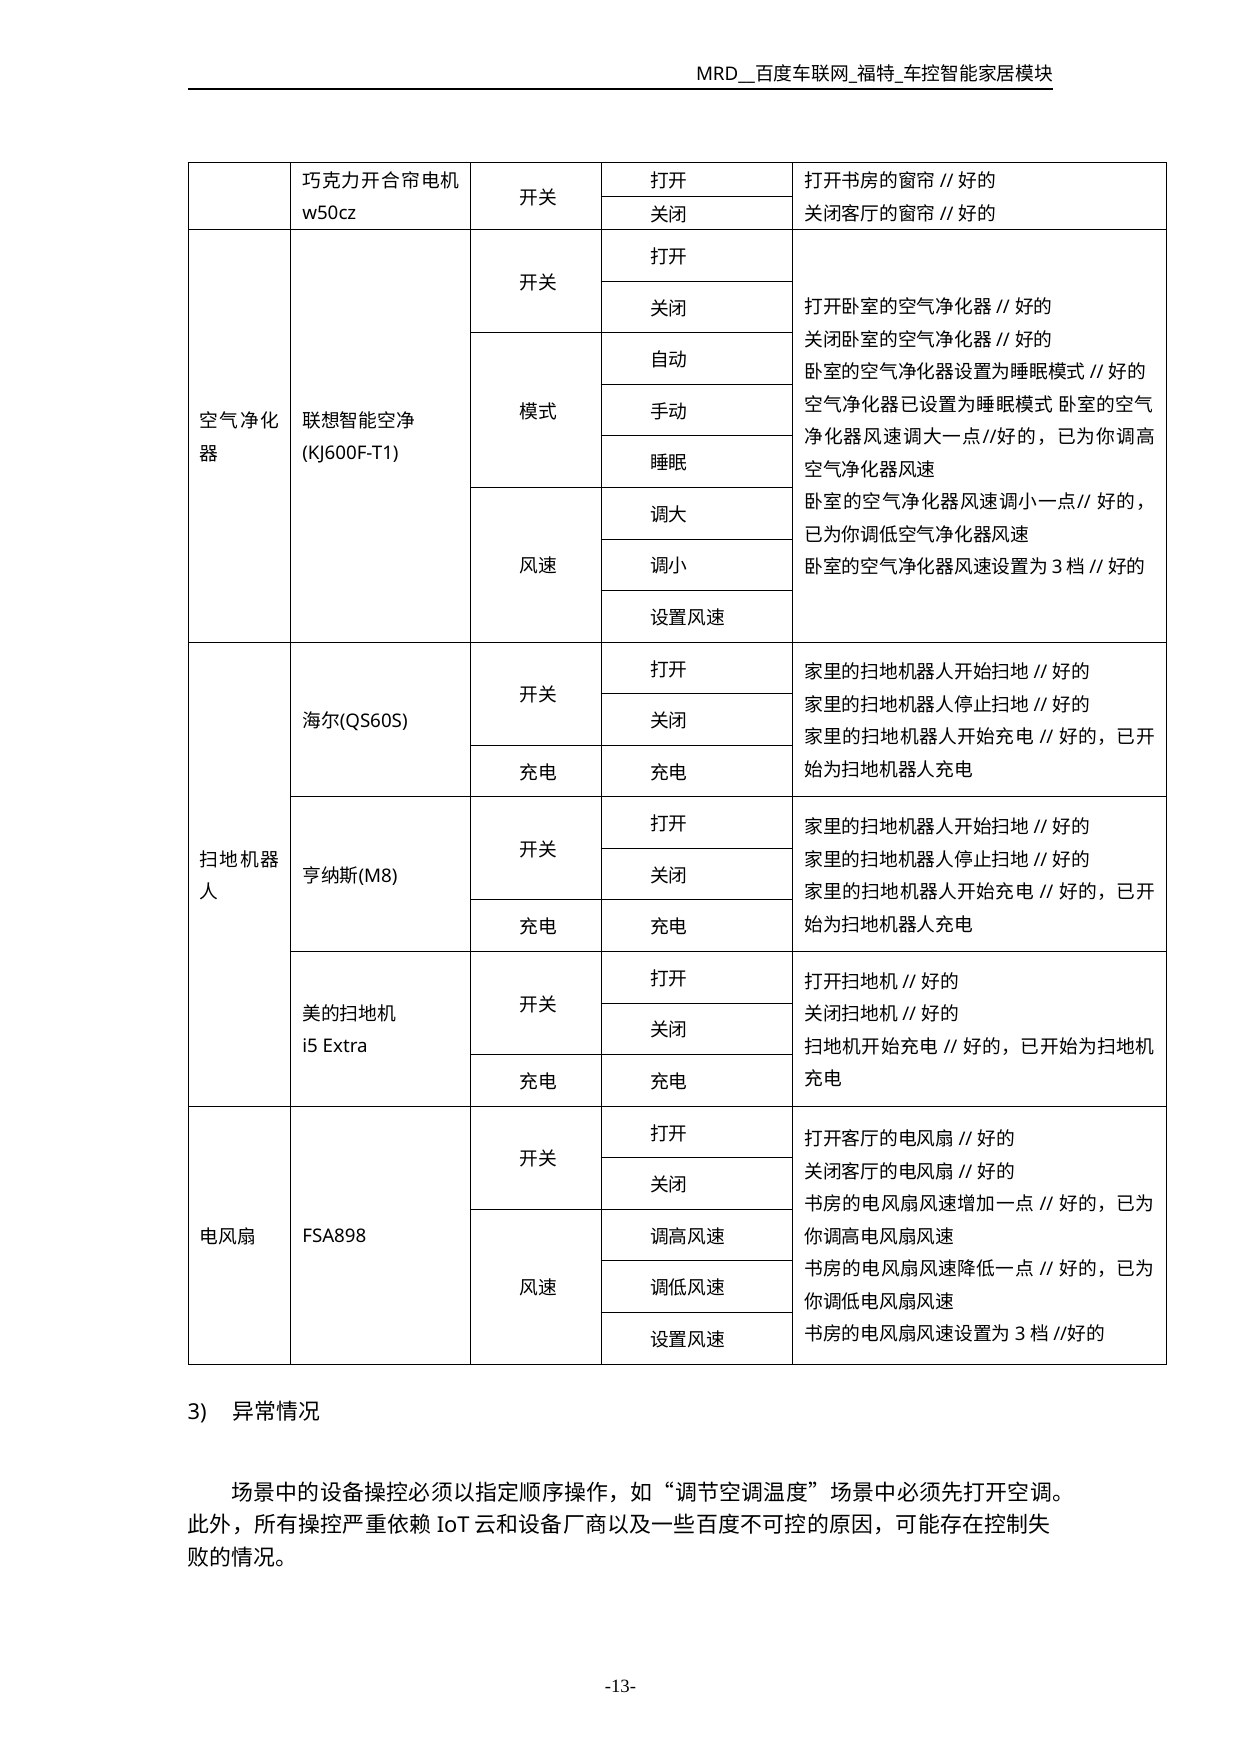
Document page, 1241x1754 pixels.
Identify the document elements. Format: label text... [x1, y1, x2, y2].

table_cell 开关 [471, 163, 601, 229]
table_cell 家里的扫地机器人开始扫地 // 好的 家里的扫地机器人停止扫地 // 好的 家里的扫地机器人开始充电 // 好的，已开始为扫地机器人充电 [793, 797, 1166, 951]
table_cell 自动 [602, 333, 792, 384]
table_cell 睡眠 [602, 436, 792, 487]
table_cell 模式 [471, 333, 601, 487]
table_cell 关闭 [602, 1004, 792, 1054]
table_cell 设置风速 [602, 591, 792, 642]
table_cell 调低风速 [602, 1261, 792, 1312]
table_cell 打开 [602, 643, 792, 693]
table_cell 家里的扫地机器人开始扫地 // 好的 家里的扫地机器人停止扫地 // 好的 家里的扫地机器人开始充电 // 好的，已开始为扫地机器人充电 [793, 643, 1166, 796]
table_cell 亨纳斯(M8) [291, 797, 470, 951]
table_cell 美的扫地机 i5 Extra [291, 952, 470, 1106]
table_cell 打开 [602, 230, 792, 281]
table_cell 调高风速 [602, 1210, 792, 1260]
table_cell 手动 [602, 385, 792, 435]
table_cell 海尔(QS60S) [291, 643, 470, 796]
table_cell 充电 [602, 746, 792, 796]
table_cell 打开 [602, 797, 792, 848]
table_cell 充电 [602, 900, 792, 951]
table_cell 打开 [602, 952, 792, 1002]
table_cell 开关 [471, 230, 601, 332]
table_cell 打开卧室的空气净化器 // 好的 关闭卧室的空气净化器 // 好的 卧室的空气净化器设置为睡眠模式 // 好的 空气净化器已设置为睡眠模式 卧室的空气净化器风速调大一点//好的，已为你调高空气净化器风速 卧室的空气净化器风速调小一点// 好的，已为你调低空气净化器风速 卧室的空气净化器风速设置为3档 // 好的 [793, 230, 1166, 642]
table_cell 开关 [471, 1107, 601, 1209]
text 场景中的设备操控必须以指定顺序操作，如“调节空调温度”场景中必须先打开空调。此外，所有操控严重依赖IoT云和设备厂商以及一些百度不可控的原因，可能存在控制失败的情况。 [187, 1474, 1053, 1572]
table_cell 开关 [471, 952, 601, 1054]
table_cell 联想智能空净 (KJ600F-T1) [291, 230, 470, 642]
table_cell 关闭 [602, 1158, 792, 1209]
table_cell 风速 [471, 488, 601, 642]
table_cell 空气净化器 [189, 230, 290, 642]
table_cell 调大 [602, 488, 792, 538]
table_cell 充电 [471, 746, 601, 796]
table_cell 电风扇 [189, 1107, 290, 1363]
table_cell 打开客厅的电风扇 // 好的 关闭客厅的电风扇 // 好的 书房的电风扇风速增加一点 // 好的，已为你调高电风扇风速 书房的电风扇风速降低一点 // 好的，已为你调低电风扇风速 书房的电风扇风速设置为 3 档 //好的 [793, 1107, 1166, 1363]
table_cell 打开 [602, 163, 792, 196]
table_cell 开关 [471, 797, 601, 899]
table_cell 充电 [602, 1055, 792, 1106]
table_cell 扫地机器人 [189, 643, 290, 1106]
table_cell 打开 [602, 1107, 792, 1157]
table_cell 开关 [471, 643, 601, 745]
table_cell 充电 [471, 900, 601, 951]
subtitle 异常情况 [187, 1394, 1053, 1426]
table_cell 巧克力开合帘电机 w50cz [291, 163, 470, 229]
table_cell 调小 [602, 540, 792, 590]
table_cell 关闭 [602, 282, 792, 332]
table_cell FSA898 [291, 1107, 470, 1363]
table_cell 设置风速 [602, 1313, 792, 1363]
table_cell 充电 [471, 1055, 601, 1106]
table_cell 打开书房的窗帘 // 好的 关闭客厅的窗帘 // 好的 [793, 163, 1166, 229]
table_cell 风速 [471, 1210, 601, 1363]
table_cell 关闭 [602, 849, 792, 899]
table_cell 关闭 [602, 197, 792, 229]
table_cell 打开扫地机 // 好的 关闭扫地机 // 好的 扫地机开始充电 // 好的，已开始为扫地机充电 [793, 952, 1166, 1106]
table_cell 关闭 [602, 694, 792, 745]
